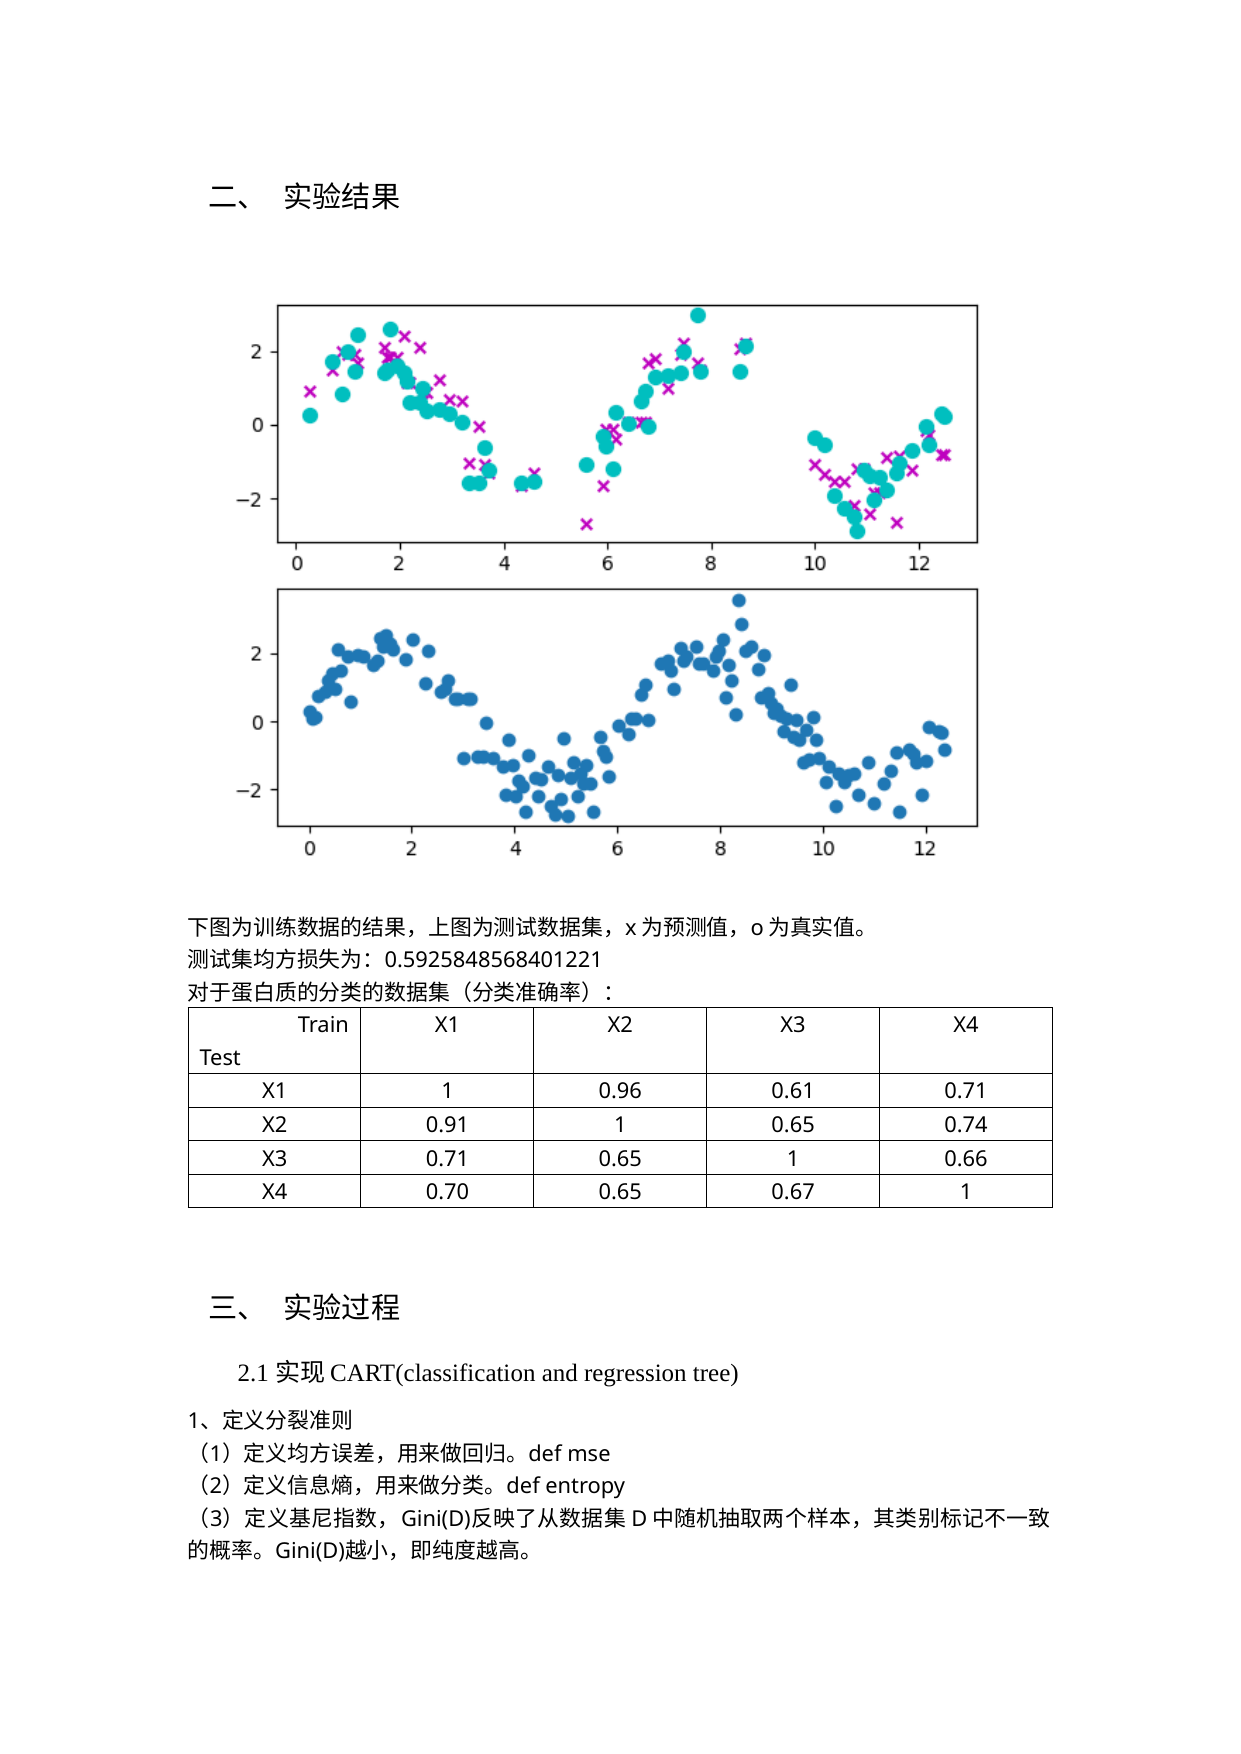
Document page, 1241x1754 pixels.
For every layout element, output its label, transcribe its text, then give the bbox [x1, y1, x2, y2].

table_cell 0.74 [880, 1108, 1052, 1140]
table_cell 0.91 [361, 1108, 533, 1140]
table_cell 0.71 [361, 1141, 533, 1174]
table_header X4 [880, 1008, 1052, 1073]
table_header X2 [534, 1008, 706, 1073]
text 1、定义分裂准则 [187, 1403, 1053, 1436]
table_cell 1 [361, 1074, 533, 1107]
table_cell X2 [189, 1108, 360, 1140]
table_header X1 [361, 1008, 533, 1073]
table_cell 0.61 [707, 1074, 879, 1107]
subtitle 2.1 实现CART(classification and regression tree) [187, 1338, 1053, 1403]
text 下图为训练数据的结果，上图为测试数据集，x为预测值，o为真实值。 [187, 909, 1053, 942]
table_cell 1 [880, 1175, 1052, 1207]
table_header Train Test [189, 1008, 360, 1073]
text 测试集均方损失为：0.5925848568401221 [187, 942, 1053, 974]
picture [187, 227, 1053, 895]
table_cell X4 [189, 1175, 360, 1207]
table_cell 0.70 [361, 1175, 533, 1207]
table_cell 0.66 [880, 1141, 1052, 1174]
table_cell X3 [189, 1141, 360, 1174]
table_cell 1 [707, 1141, 879, 1174]
text 对于蛋白质的分类的数据集（分类准确率）： [187, 974, 1053, 1007]
table_cell 0.65 [707, 1108, 879, 1140]
table_header X3 [707, 1008, 879, 1073]
table_cell 0.71 [880, 1074, 1052, 1107]
table_cell X1 [189, 1074, 360, 1107]
text （1）定义均方误差，用来做回归。def mse [187, 1436, 1053, 1468]
text （2）定义信息熵，用来做分类。def entropy [187, 1468, 1053, 1501]
table_cell 1 [534, 1108, 706, 1140]
table_cell 0.96 [534, 1074, 706, 1107]
table_cell 0.65 [534, 1175, 706, 1207]
subtitle 实验结果 [208, 162, 1053, 227]
table_cell 0.67 [707, 1175, 879, 1207]
table_cell 0.65 [534, 1141, 706, 1174]
subtitle 实验过程 [208, 1273, 1053, 1338]
text （3）定义基尼指数，Gini(D)反映了从数据集D中随机抽取两个样本，其类别标记不一致的概率。Gini(D)越小，即纯度越高。 [187, 1501, 1053, 1566]
